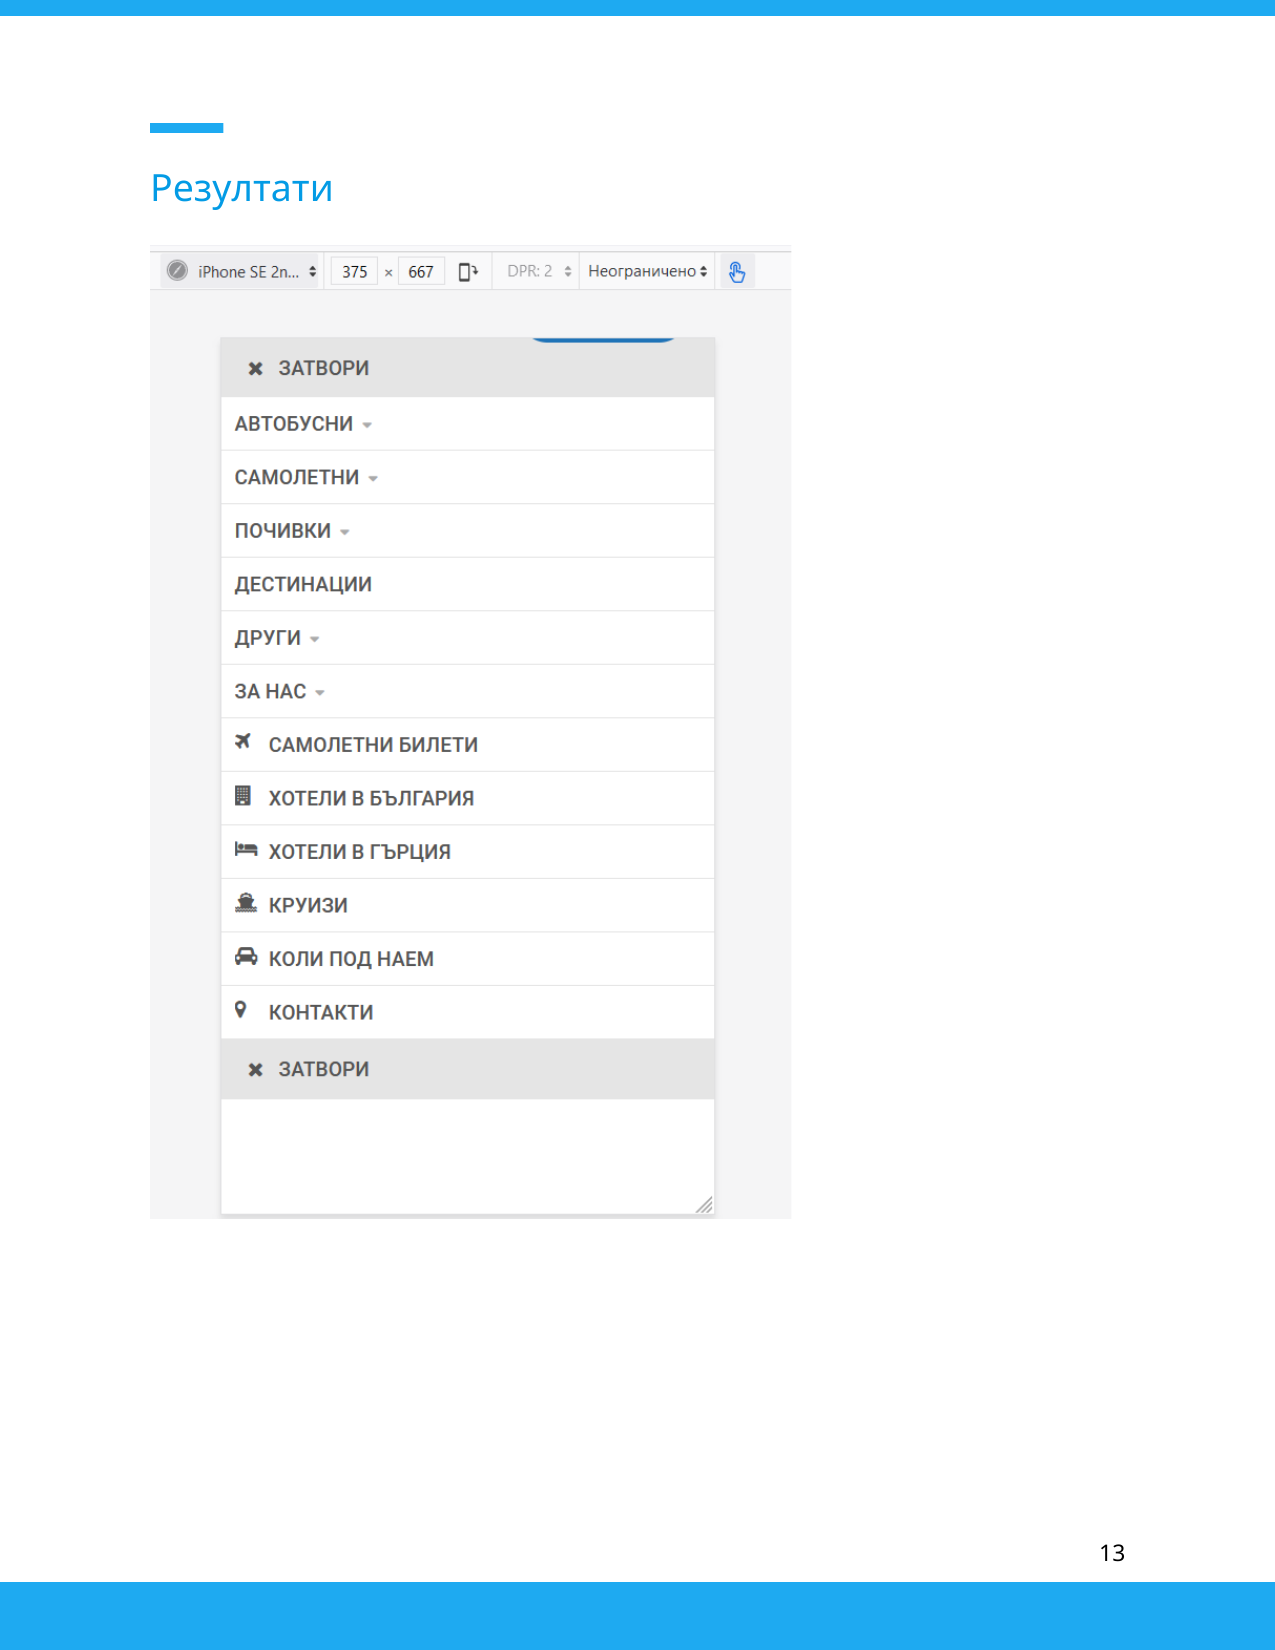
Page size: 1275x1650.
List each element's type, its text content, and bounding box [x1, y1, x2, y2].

picture [150, 123, 224, 133]
picture [150, 245, 792, 1219]
picture [0, 1582, 1275, 1650]
picture [0, 0, 1275, 16]
subtitle Резултати [150, 161, 1125, 212]
